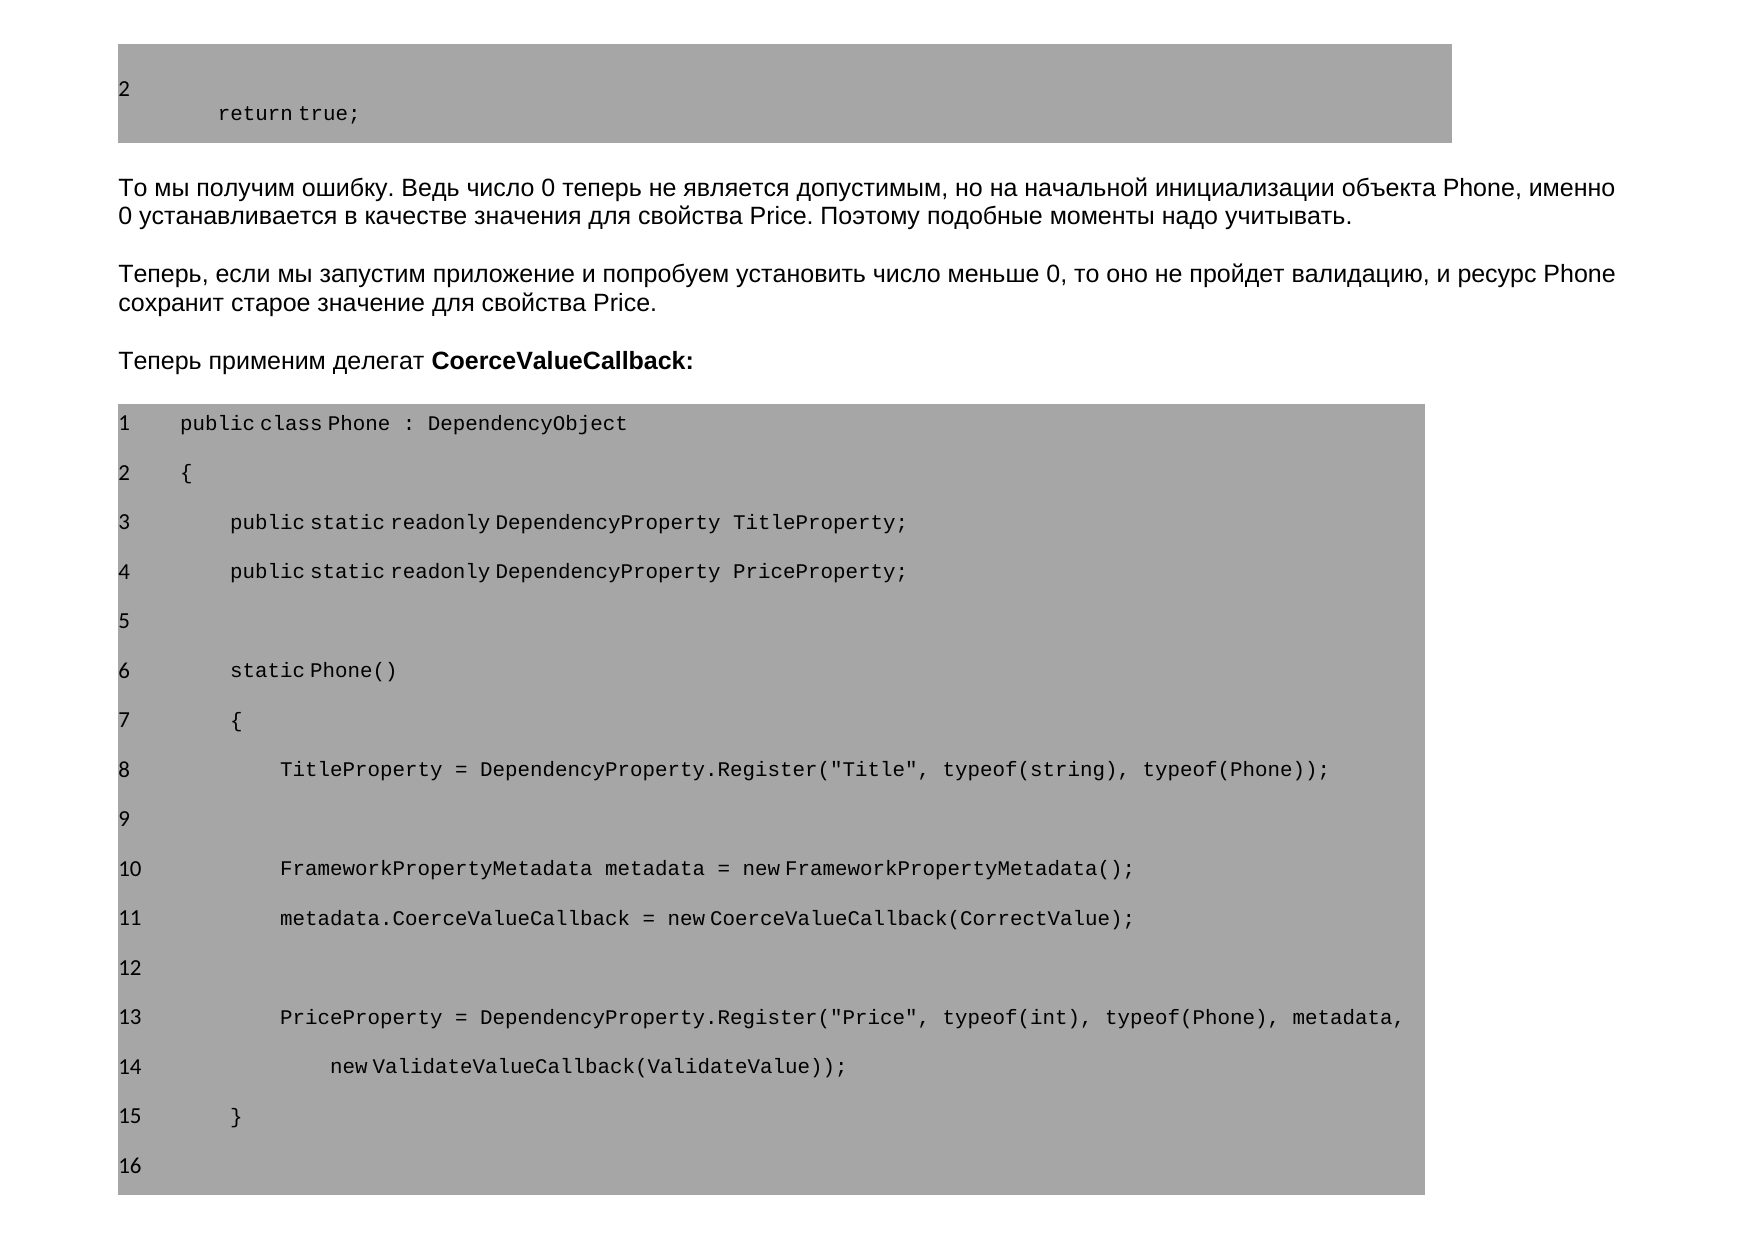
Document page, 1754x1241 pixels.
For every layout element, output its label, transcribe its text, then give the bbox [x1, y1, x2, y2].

text Теперь, если мы запустим приложение и попробуем установить число меньше 0, то оно не пройдет валидацию, и ресурс Phone сохранит старое значение для свойства Price. [118, 259, 1636, 317]
text Теперь применим делегат CoerceValueCallback: [118, 346, 1636, 374]
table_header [168, 44, 1452, 143]
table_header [118, 404, 180, 1195]
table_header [180, 404, 1425, 1195]
text То мы получим ошибку. Ведь число 0 теперь не является допустимым, но на начальной инициализации объекта Phone, именно 0 устанавливается в качестве значения для свойства Price. Поэтому подобные моменты надо учитывать. [118, 172, 1636, 230]
table_header 1 2 [118, 44, 168, 143]
